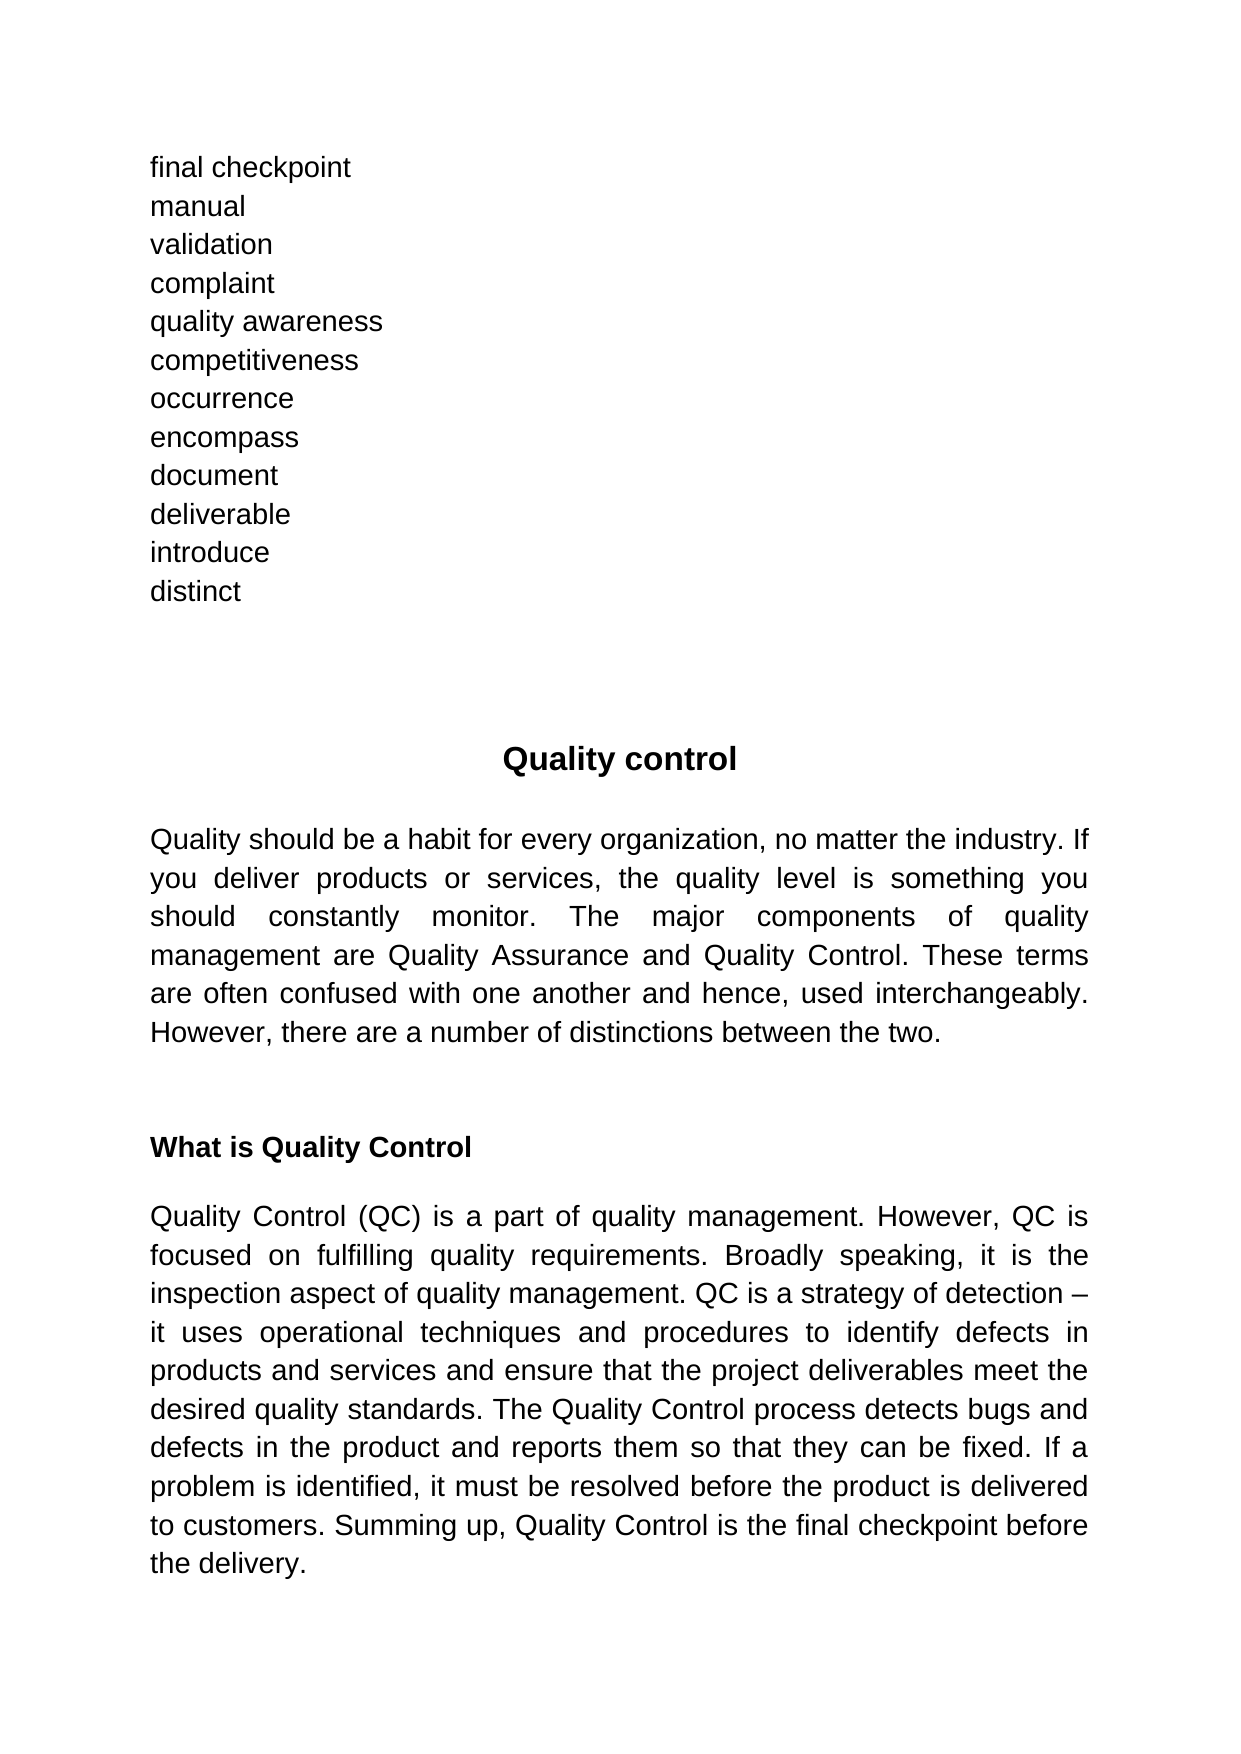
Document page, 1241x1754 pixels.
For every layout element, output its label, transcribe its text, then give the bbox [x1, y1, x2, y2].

text occurrence [150, 381, 1090, 415]
text manual [150, 188, 1090, 222]
text Quality control [150, 739, 1090, 778]
subtitle What is Quality Control [150, 1130, 1090, 1164]
text distinct [150, 574, 1090, 607]
text validation [150, 227, 1090, 261]
text encompass [150, 420, 1090, 453]
text competitiveness [150, 343, 1090, 376]
text final checkpoint [150, 150, 1090, 183]
text Quality Control (QC) is a part of quality management. However, QC is focused on fulfilling quality requirements. Broadly speaking, it is the inspection aspect of quality management. QC is a strategy of detection – it uses operational techniques and procedures to identify defects in products and services and ensure that the project deliverables meet the desired quality standards. The Quality Control process detects bugs and defects in the product and reports them so that they can be fixed. If a problem is identified, it must be resolved before the product is delivered to customers. Summing up, Quality Control is the final checkpoint before the delivery. [150, 1199, 1090, 1579]
text Quality should be a habit for every organization, no matter the industry. If you deliver products or services, the quality level is something you should constantly monitor. The major components of quality management are Quality Assurance and Quality Control. These terms are often confused with one another and hence, used interchangeably. However, there are a number of distinctions between the two. [150, 822, 1090, 1048]
text introduce [150, 535, 1090, 569]
text deliverable [150, 497, 1090, 530]
text complaint [150, 266, 1090, 299]
text quality awareness [150, 304, 1090, 338]
text document [150, 458, 1090, 492]
